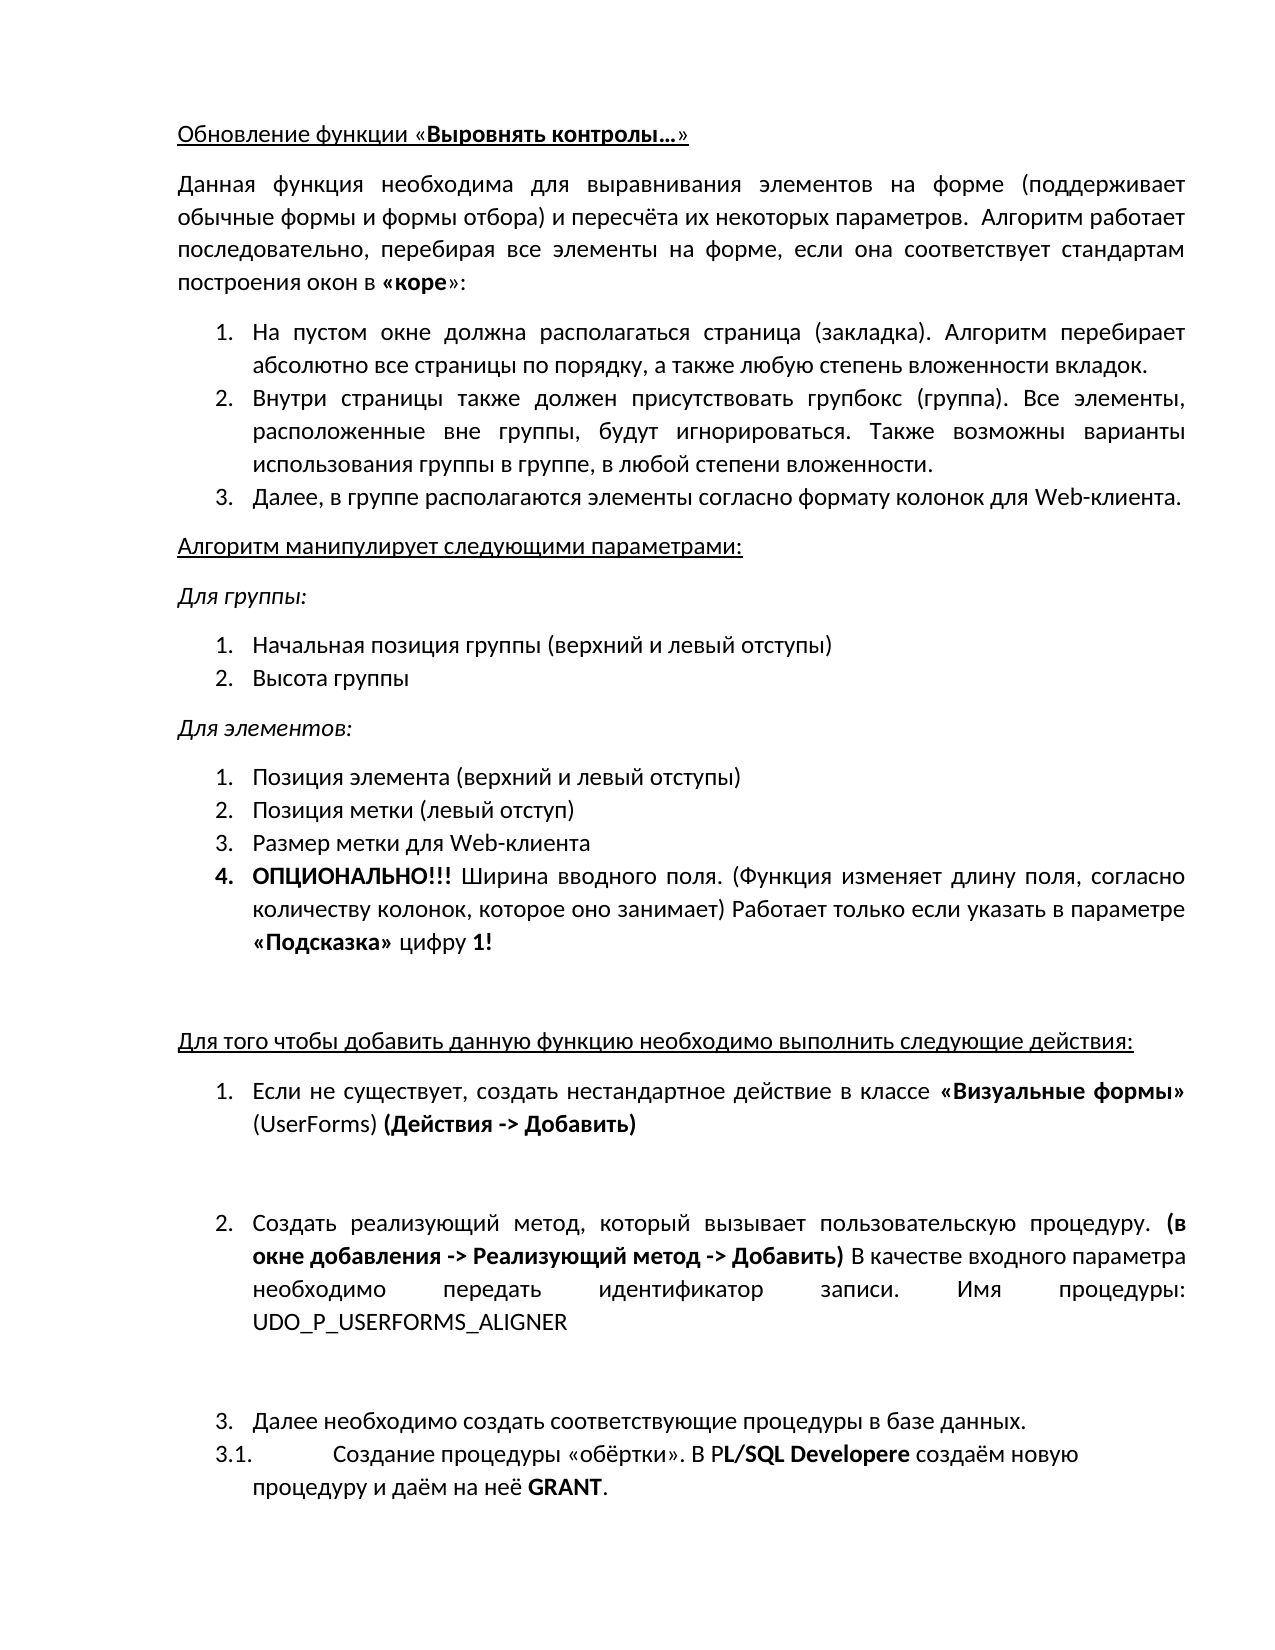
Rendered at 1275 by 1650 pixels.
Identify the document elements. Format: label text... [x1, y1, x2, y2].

list Размер метки для Web-клиента [215, 827, 1186, 858]
list Позиция метки (левый отступ) [215, 794, 1186, 825]
list Далее, в группе располагаются элементы согласно формату колонок для Web-клиента. [215, 481, 1186, 511]
list На пустом окне должна располагаться страница (закладка). Алгоритм перебирает абсолютно все страницы по порядку, а также любую степень вложенности вкладок. [215, 316, 1186, 379]
list Создать реализующий метод, который вызывает пользовательскую процедуру. (в окне добавления -> Реализующий метод -> Добавить) В качестве входного параметра необходимо передать идентификатор записи. Имя процедуры: UDO_P_USERFORMS_ALIGNER [215, 1207, 1186, 1336]
list Начальная позиция группы (верхний и левый отступы) [215, 629, 1186, 660]
text Для группы: [177, 580, 1186, 610]
list Внутри страницы также должен присутствовать групбокс (группа). Все элементы, расположенные вне группы, будут игнорироваться. Также возможны варианты использования группы в группе, в любой степени вложенности. [215, 382, 1186, 478]
text Обновление функции «Выровнять контролы…» [177, 118, 1186, 149]
text Для элементов: [177, 712, 1186, 742]
list Далее необходимо создать соответствующие процедуры в базе данных. [215, 1405, 1186, 1435]
list Высота группы [215, 662, 1186, 693]
list ОПЦИОНАЛЬНО!!! Ширина вводного поля. (Функция изменяет длину поля, согласно количеству колонок, которое оно занимает) Работает только если указать в параметре «Подсказка» цифру 1! [215, 860, 1186, 957]
list Если не существует, создать нестандартное действие в классе «Визуальные формы» (UserForms) (Действия -> Добавить) [215, 1075, 1186, 1138]
text Данная функция необходима для выравнивания элементов на форме (поддерживает обычные формы и формы отбора) и пересчёта их некоторых параметров. Алгоритм работает последовательно, перебирая все элементы на форме, если она соответствует стандартам построения окон в «коре»: [177, 168, 1186, 297]
list Создание процедуры «обёртки». В PL/SQL Developere создаём новую процедуру и даём на неё GRANT. [215, 1438, 1186, 1501]
text Для того чтобы добавить данную функцию необходимо выполнить следующие действия: [177, 1025, 1186, 1056]
list Позиция элемента (верхний и левый отступы) [215, 761, 1186, 792]
text Алгоритм манипулирует следующими параметрами: [177, 530, 1186, 561]
